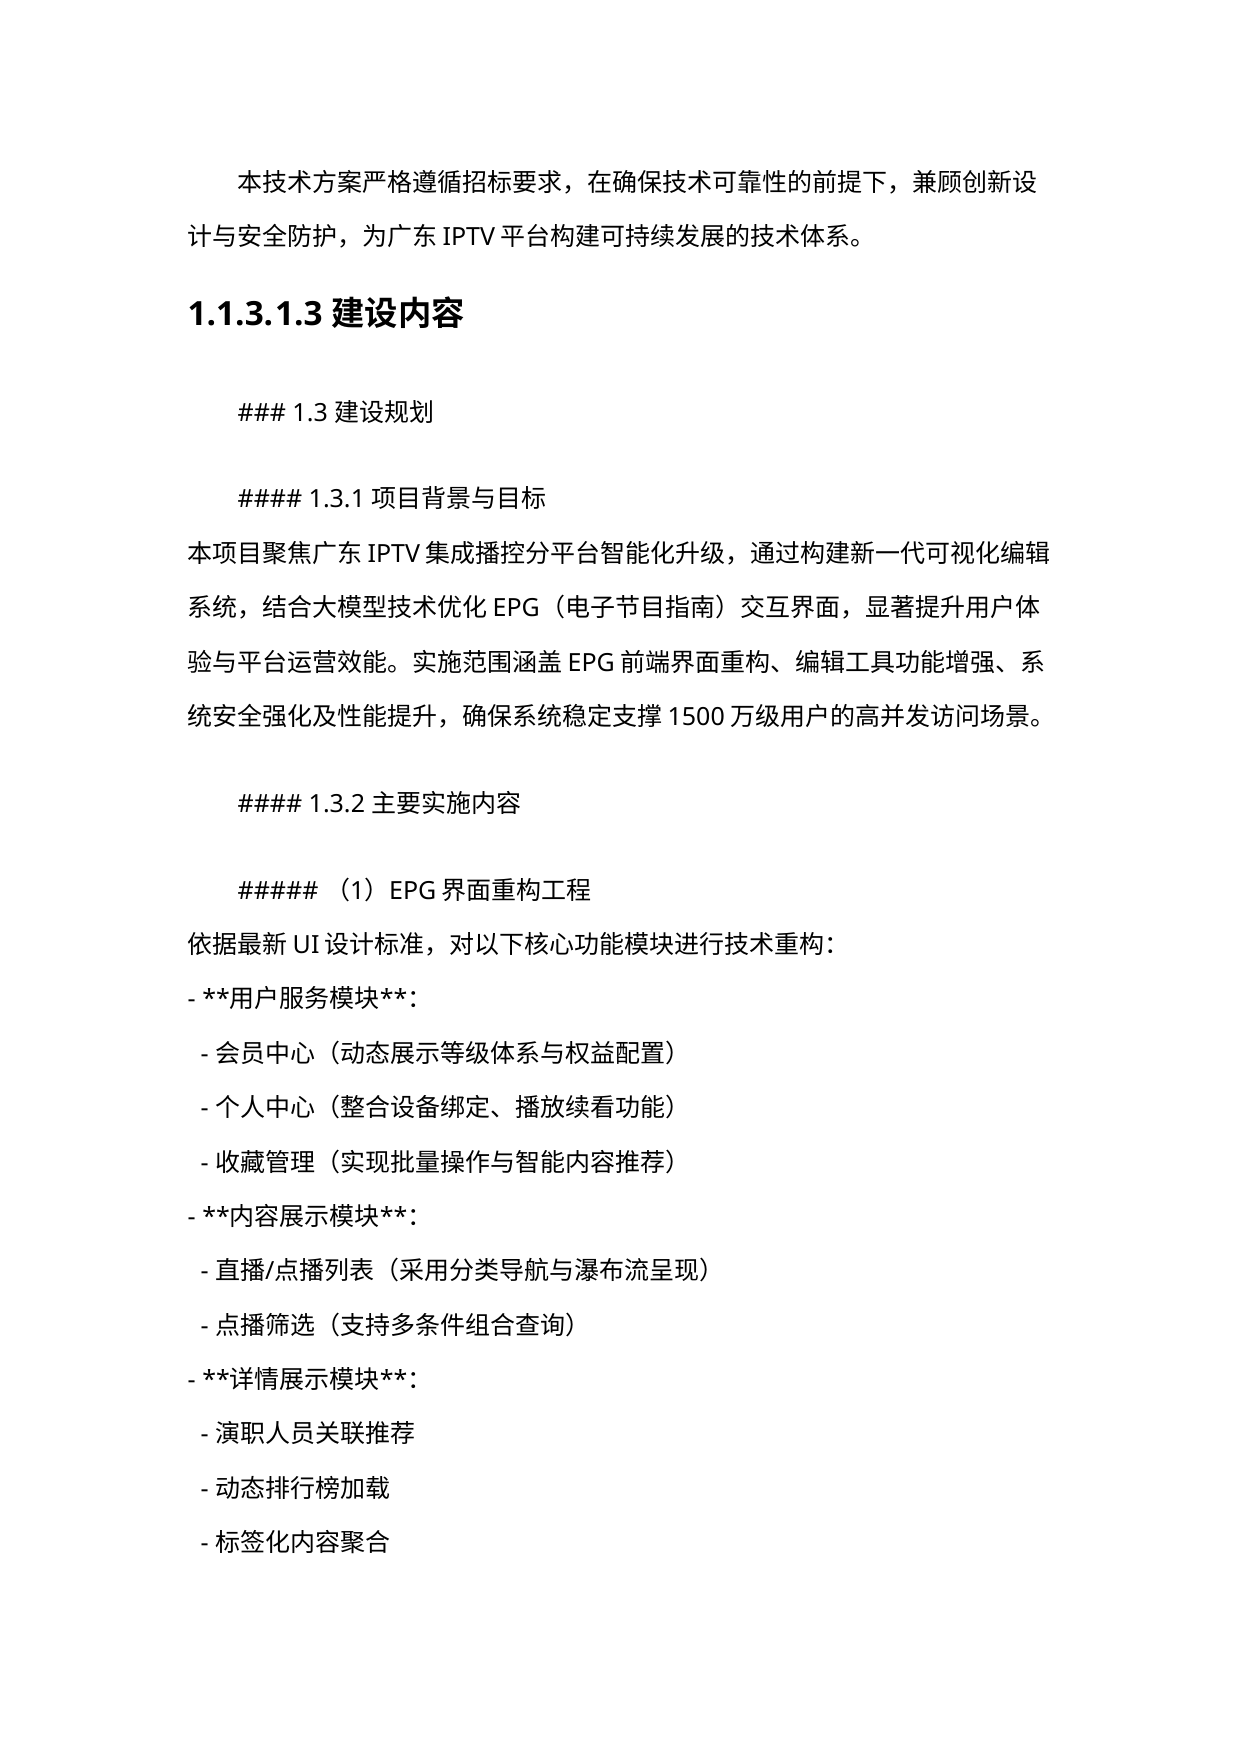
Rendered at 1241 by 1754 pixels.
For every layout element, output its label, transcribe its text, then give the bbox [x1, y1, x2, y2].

text ### 1.3 建设规划 [187, 392, 1053, 428]
text #### 1.3.1 项目背景与目标 本项目聚焦广东IPTV集成播控分平台智能化升级，通过构建新一代可视化编辑系统，结合大模型技术优化EPG（电子节目指南）交互界面，显著提升用户体验与平台运营效能。实施范围涵盖EPG前端界面重构、编辑工具功能增强、系统安全强化及性能提升，确保系统稳定支撑1500万级用户的高并发访问场景。 [187, 479, 1053, 733]
text #### 1.3.2 主要实施内容 [187, 783, 1053, 819]
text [187, 870, 1053, 1559]
text 本技术方案严格遵循招标要求，在确保技术可靠性的前提下，兼顾创新设计与安全防护，为广东IPTV平台构建可持续发展的技术体系。 [187, 162, 1053, 253]
text 1.3 建设内容 [187, 287, 1053, 335]
